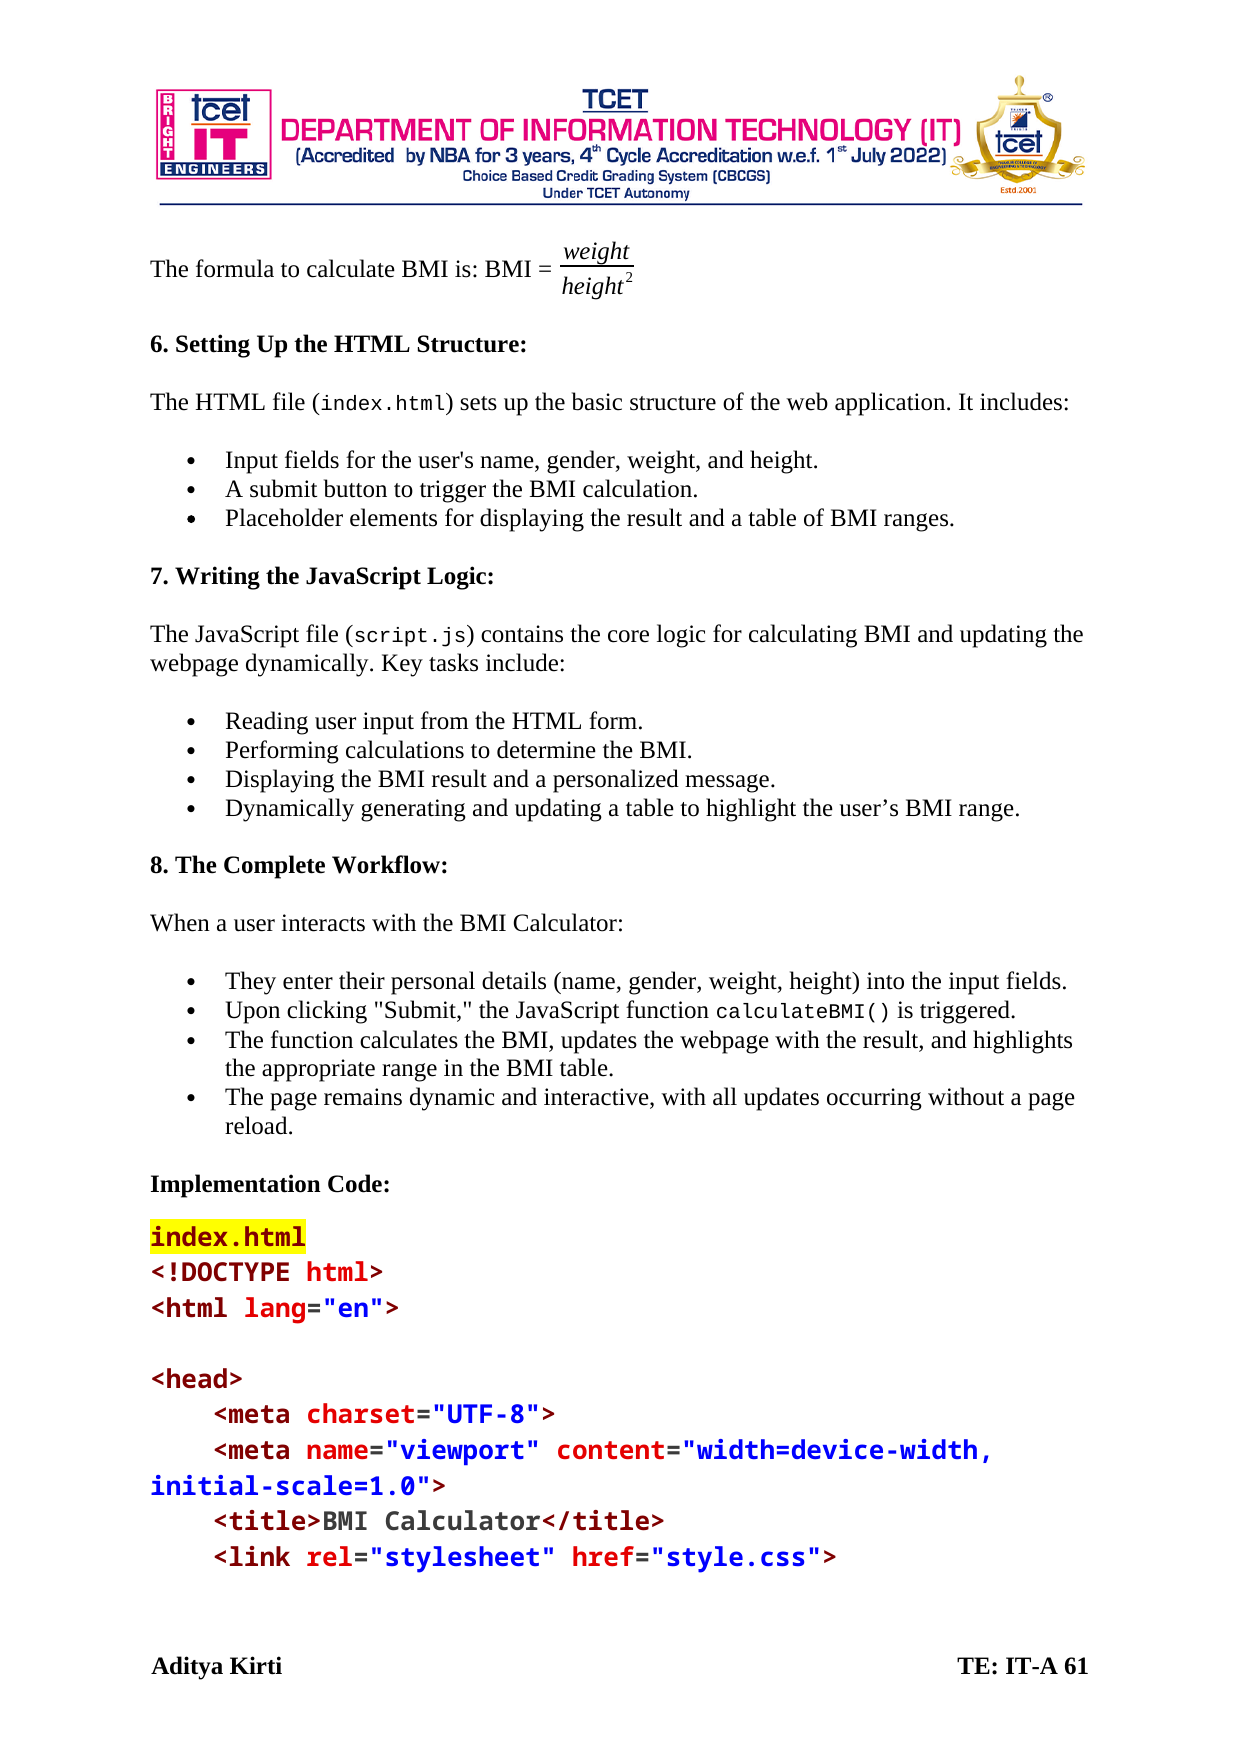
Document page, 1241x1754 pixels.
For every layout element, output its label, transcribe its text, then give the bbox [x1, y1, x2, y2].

text 8. The Complete Workflow: [150, 851, 1090, 879]
list Performing calculations to determine the BMI. [187, 735, 1090, 764]
list Placeholder elements for displaying the result and a table of BMI ranges. [187, 503, 1090, 532]
list Displaying the BMI result and a personalized message. [187, 764, 1090, 793]
text The JavaScript file (script.js) contains the core logic for calculating BMI and updating the webpage dynamically. Key tasks include: [150, 619, 1090, 677]
text <title>BMI Calculator</title> [150, 1503, 1090, 1538]
list Input fields for the user's name, gender, weight, and height. [187, 446, 1090, 474]
text When a user interacts with the BMI Calculator: [150, 908, 1090, 937]
list They enter their personal details (name, gender, weight, height) into the input fields. [187, 966, 1090, 995]
list The page remains dynamic and interactive, with all updates occurring without a page reload. [187, 1082, 1090, 1140]
text The HTML file (index.html) sets up the basic structure of the web application. It includes: [150, 387, 1090, 416]
list Upon clicking "Submit," the JavaScript function calculateBMI() is triggered. [187, 995, 1090, 1025]
list The function calculates the BMI, updates the webpage with the result, and highlights the appropriate range in the BMI table. [187, 1025, 1090, 1082]
text 7. Writing the JavaScript Logic: [150, 561, 1090, 590]
text Implementation Code: [150, 1169, 1090, 1198]
picture [150, 73, 1091, 210]
text <link rel="stylesheet" href="style.css"> [150, 1538, 1090, 1574]
text 6. Setting Up the HTML Structure: [150, 329, 1090, 358]
list Reading user input from the HTML form. [187, 706, 1090, 735]
text <head> [150, 1361, 1090, 1396]
text <meta name="viewport" content="width=device-width, initial-scale=1.0"> [150, 1432, 1090, 1503]
list Dynamically generating and updating a table to highlight the user’s BMI range. [187, 793, 1090, 821]
text <meta charset="UTF-8"> [150, 1396, 1090, 1432]
text <!DOCTYPE html> [150, 1254, 1090, 1289]
list A submit button to trigger the BMI calculation. [187, 474, 1090, 503]
text index.html [150, 1218, 1090, 1254]
text The formula to calculate BMI is: BMI = [150, 237, 1090, 300]
text <html lang="en"> [150, 1289, 1090, 1325]
